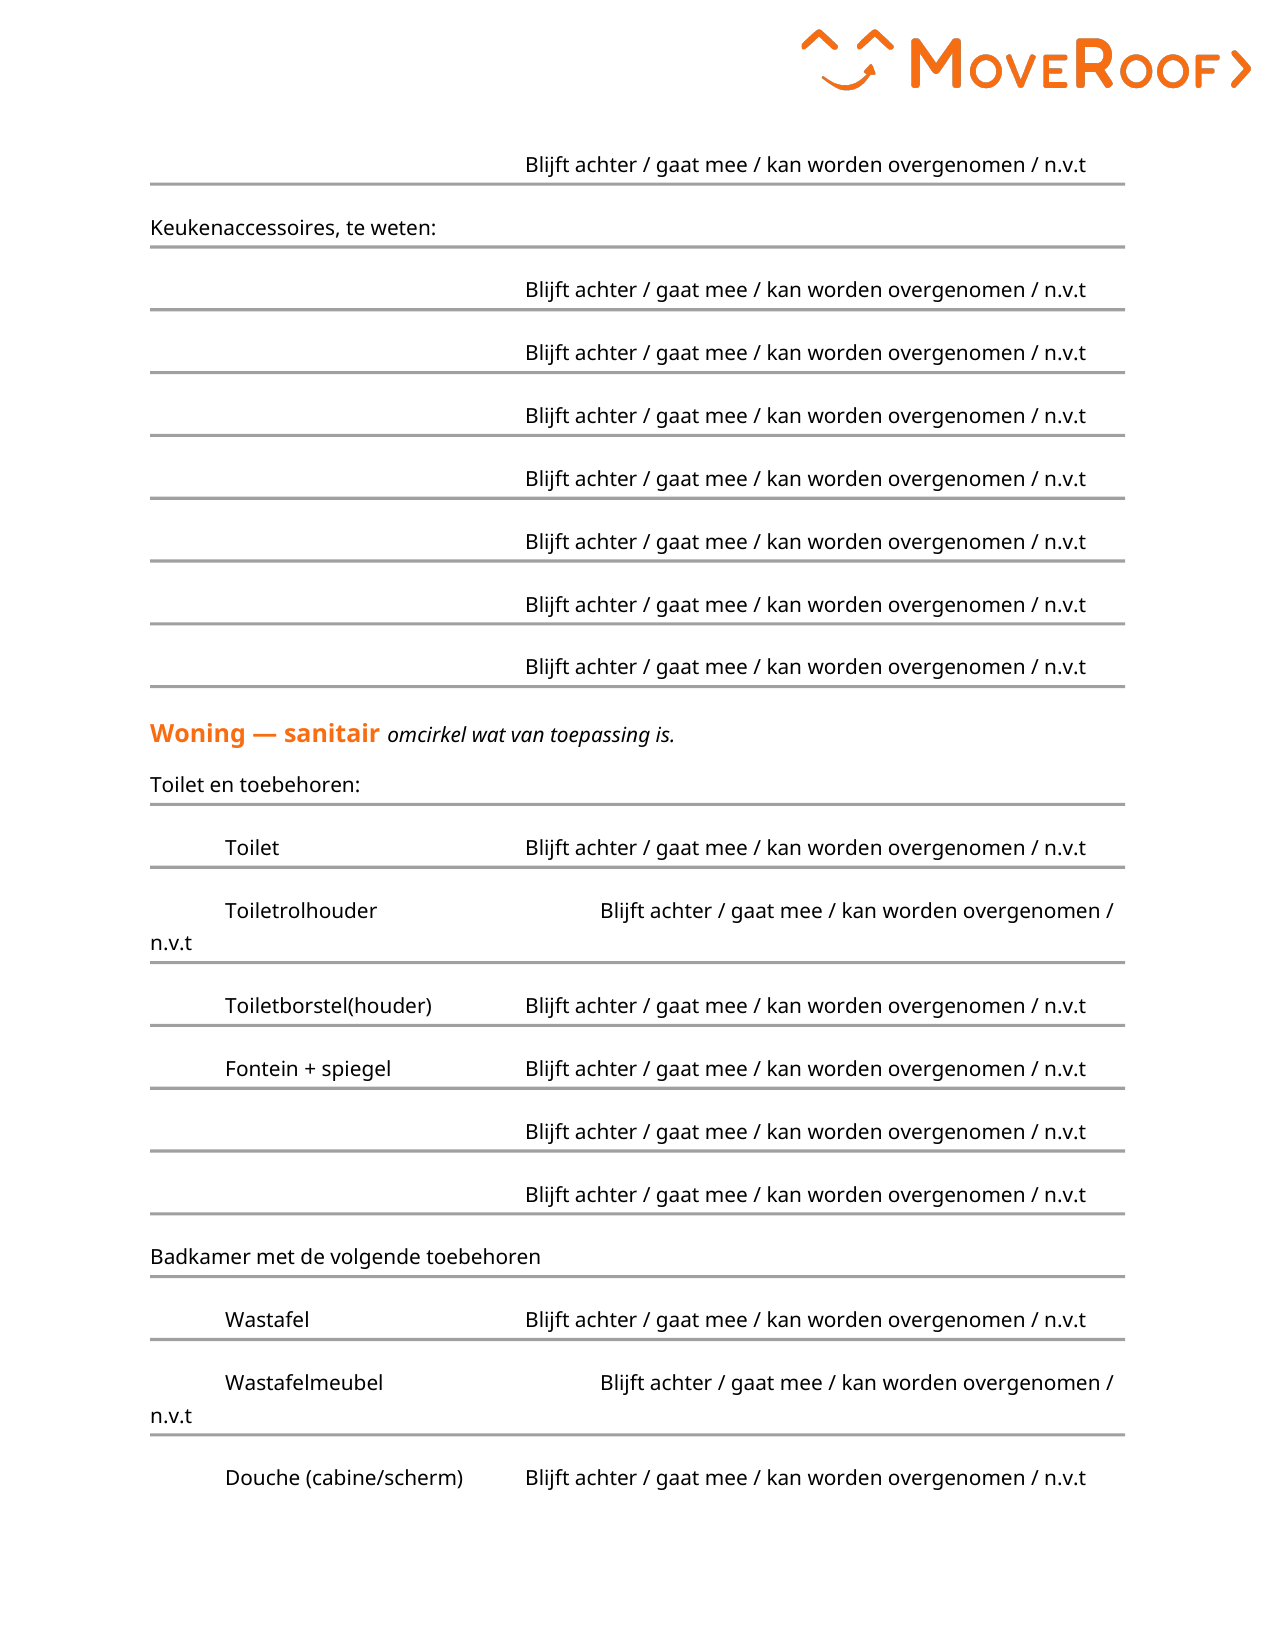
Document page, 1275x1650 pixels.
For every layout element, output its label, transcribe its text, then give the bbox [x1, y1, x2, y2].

text Keukenaccessoires, te weten: [150, 213, 1125, 241]
text Blijft achter / gaat mee / kan worden overgenomen / n.v.t [150, 464, 1125, 492]
text Badkamer met de volgende toebehoren [150, 1242, 1125, 1271]
text Douche (cabine/scherm) Blijft achter / gaat mee / kan worden overgenomen / n.v.t [150, 1463, 1125, 1492]
text Blijft achter / gaat mee / kan worden overgenomen / n.v.t [150, 338, 1125, 367]
text Blijft achter / gaat mee / kan worden overgenomen / n.v.t [150, 1117, 1125, 1145]
picture [801, 18, 1251, 104]
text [225, 150, 1125, 178]
text Blijft achter / gaat mee / kan worden overgenomen / n.v.t [150, 590, 1125, 618]
text Toilet Blijft achter / gaat mee / kan worden overgenomen / n.v.t [150, 833, 1125, 861]
text Blijft achter / gaat mee / kan worden overgenomen / n.v.t [150, 401, 1125, 430]
text Wastafel Blijft achter / gaat mee / kan worden overgenomen / n.v.t [150, 1305, 1125, 1334]
text Blijft achter / gaat mee / kan worden overgenomen / n.v.t [150, 1180, 1125, 1208]
text Woning — sanitair omcirkel wat van toepassing is. [150, 715, 1125, 749]
text Wastafelmeubel Blijft achter / gaat mee / kan worden overgenomen / n.v.t [150, 1368, 1125, 1429]
text Toilet en toebehoren: [150, 770, 1125, 799]
text Toiletborstel(houder) Blijft achter / gaat mee / kan worden overgenomen / n.v.t [150, 991, 1125, 1020]
text Blijft achter / gaat mee / kan worden overgenomen / n.v.t [150, 276, 1125, 304]
text Toiletrolhouder Blijft achter / gaat mee / kan worden overgenomen / n.v.t [150, 896, 1125, 957]
text Blijft achter / gaat mee / kan worden overgenomen / n.v.t [150, 527, 1125, 555]
text Fontein + spiegel Blijft achter / gaat mee / kan worden overgenomen / n.v.t [150, 1054, 1125, 1082]
text Blijft achter / gaat mee / kan worden overgenomen / n.v.t [150, 652, 1125, 681]
